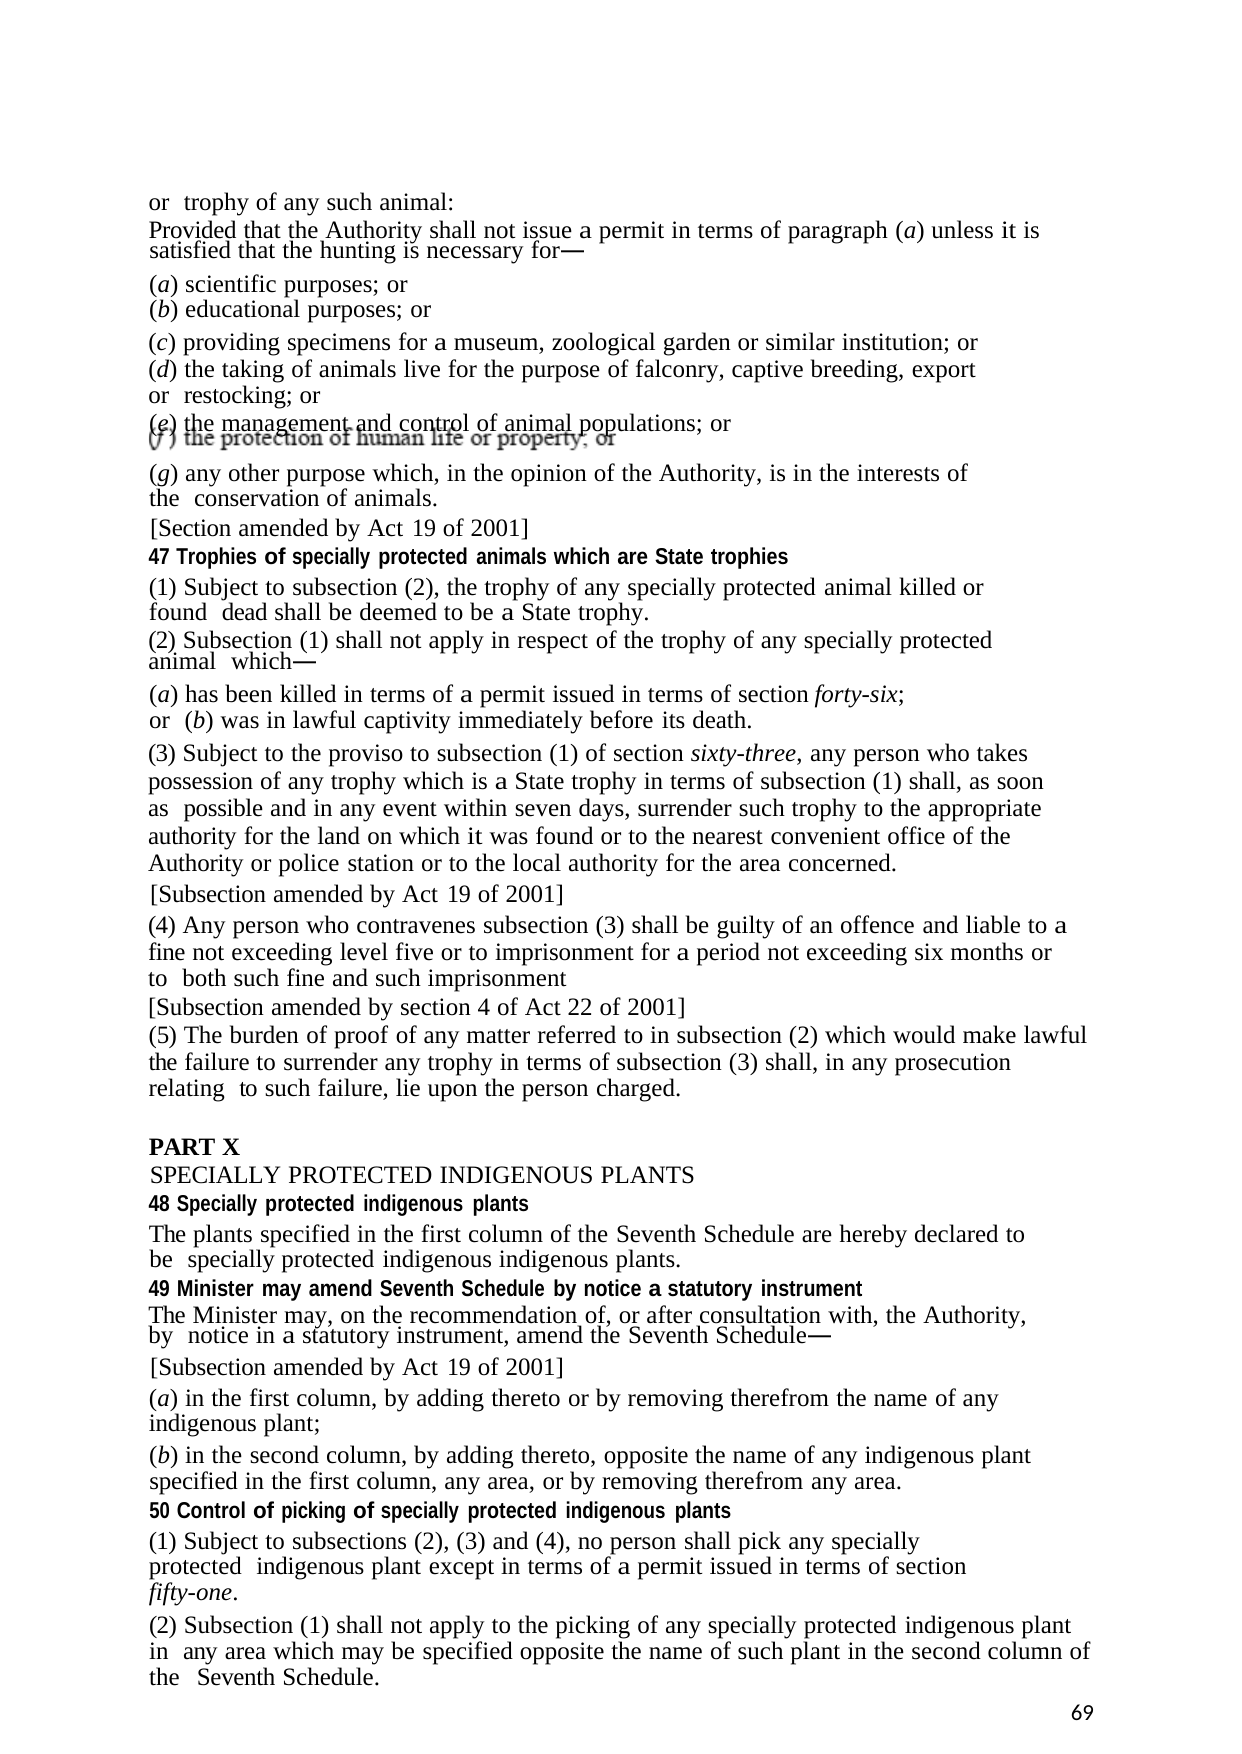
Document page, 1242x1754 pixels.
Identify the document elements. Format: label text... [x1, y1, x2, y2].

text (1) Subject to subsections (2), (3) and (4), no person shall pick any specially protected indigenous plant except in terms of a permit issued in terms of section fifty-one. [149, 1529, 1015, 1606]
text (a) in the first column, by adding thereto or by removing therefrom the name of any indigenous plant; [149, 1386, 1055, 1437]
text (2) Subsection (1) shall not apply to the picking of any specially protected indigenous plant in any area which may be specified opposite the name of such plant in the second column of the Seventh Schedule. [149, 1612, 1092, 1691]
text [Section amended by Act 19 of 2001] [150, 518, 1094, 541]
text (c) providing specimens for a museum, zoological garden or similar institution; or (d) the taking of animals live for the purpose of falconry, captive breeding, export or restocking; or [148, 329, 998, 409]
text 47 Trophies of specially protected animals which are State trophies [148, 547, 1094, 569]
text 49 Minister may amend Seventh Schedule by notice a statutory instrument [148, 1279, 1094, 1301]
text The Minister may, on the recommendation of, or after consultation with, the Authority, by notice in a statutory instrument, amend the Seventh Schedule— [148, 1307, 1055, 1351]
text (b) in the second column, by adding thereto, opposite the name of any indigenous plant specified in the first column, any area, or by removing therefrom any area. [149, 1443, 1055, 1494]
text (e) the management and control of animal populations; or [149, 415, 999, 455]
text 48 Specially protected indigenous plants [148, 1194, 1094, 1216]
text (a) scientific purposes; or (b) educational purposes; or [149, 272, 433, 323]
text (g) any other purpose which, in the opinion of the Authority, is in the interests of the conservation of animals. [149, 461, 999, 512]
text [Subsection amended by Act 19 of 2001] [150, 884, 1094, 907]
text (a) has been killed in terms of a permit issued in terms of section forty-six; or (b) was in lawful captivity immediately before its death. [149, 682, 926, 734]
text (2) Subsection (1) shall not apply in respect of the trophy of any specially protected animal which— [148, 632, 1062, 676]
text Provided that the Authority shall not issue a permit in terms of paragraph (a) unless it is satisfied that the hunting is necessary for— [148, 222, 1064, 266]
text The plants specified in the first column of the Seventh Schedule are hereby declared to be specially protected indigenous indigenous plants. [149, 1222, 1050, 1273]
text (1) Subject to subsection (2), the trophy of any specially protected animal killed or found dead shall be deemed to be a State trophy. [149, 575, 1043, 626]
text SPECIALLY PROTECTED INDIGENOUS PLANTS [149, 1166, 1094, 1188]
text 50 Control of picking of specially protected indigenous plants [149, 1500, 1094, 1523]
text (3) Subject to the proviso to subsection (1) of section sixty-three, any person who takes possession of any trophy which is a State trophy in terms of subsection (1) shall, as soon as possible and in any event within seven days, surrender such trophy to the appropriate authority for the land on which it was found or to the nearest convenient office of the Authority or police station or to the local authority for the area concerned. [148, 740, 1065, 877]
text (5) The burden of proof of any matter referred to in subsection (2) which would make lawful the failure to surrender any trophy in terms of subsection (3) shall, in any prosecution relating to such failure, lie upon the person charged. [148, 1023, 1090, 1102]
text [Subsection amended by Act 19 of 2001] [150, 1357, 1094, 1380]
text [148, 189, 1064, 216]
text (4) Any person who contravenes subsection (3) shall be guilty of an offence and liable to a fine not exceeding level five or to imprisonment for a period not exceeding six months or to both such fine and such imprisonment [148, 913, 1071, 992]
text [Subsection amended by section 4 of Act 22 of 2001] [148, 992, 1094, 1021]
text PART X [148, 1138, 1094, 1160]
